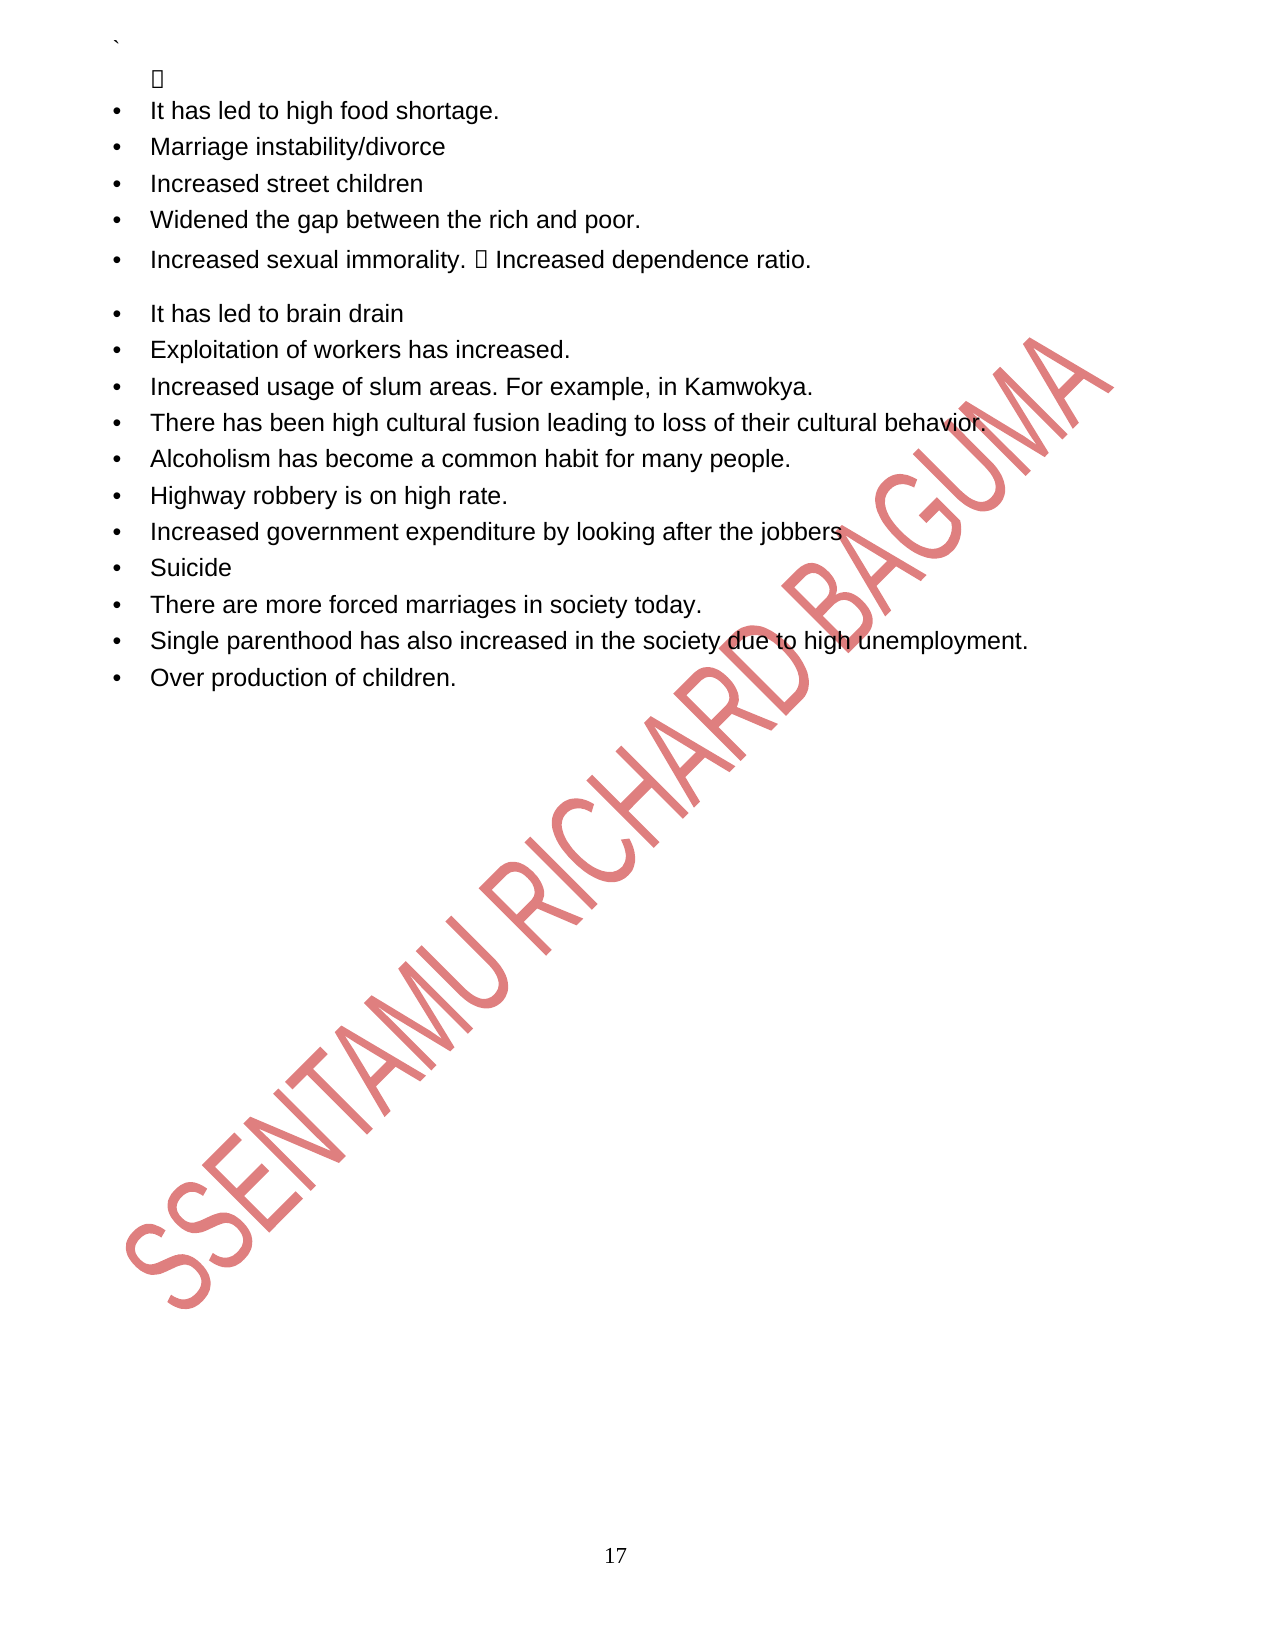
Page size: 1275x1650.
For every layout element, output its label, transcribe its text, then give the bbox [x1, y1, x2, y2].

list Single parenthood has also increased in the society due to high unemployment. [112, 626, 1117, 655]
list It has led to brain drain [112, 299, 1117, 328]
list Over production of children. [112, 662, 1117, 691]
list Highway robbery is on high rate. [112, 481, 1117, 509]
list Marriage instability/divorce [112, 132, 1117, 161]
list Alcoholism has become a common habit for many people. [112, 444, 1117, 473]
list Suicide [112, 553, 1117, 582]
list There are more forced marriages in society today. [112, 590, 1117, 618]
list It has led to high food shortage. [112, 96, 1117, 125]
list Increased street children [112, 169, 1117, 197]
list Exploitation of workers has increased. [112, 335, 1117, 364]
list Increased usage of slum areas. For example, in Kamwokya. [112, 372, 1117, 400]
list There has been high cultural fusion leading to loss of their cultural behavior. [112, 408, 1117, 437]
list Increased sexual immorality.  Increased dependence ratio. [112, 241, 1117, 275]
list Increased government expenditure by looking after the jobbers [112, 517, 1117, 546]
list Widened the gap between the rich and poor. [112, 205, 1117, 234]
